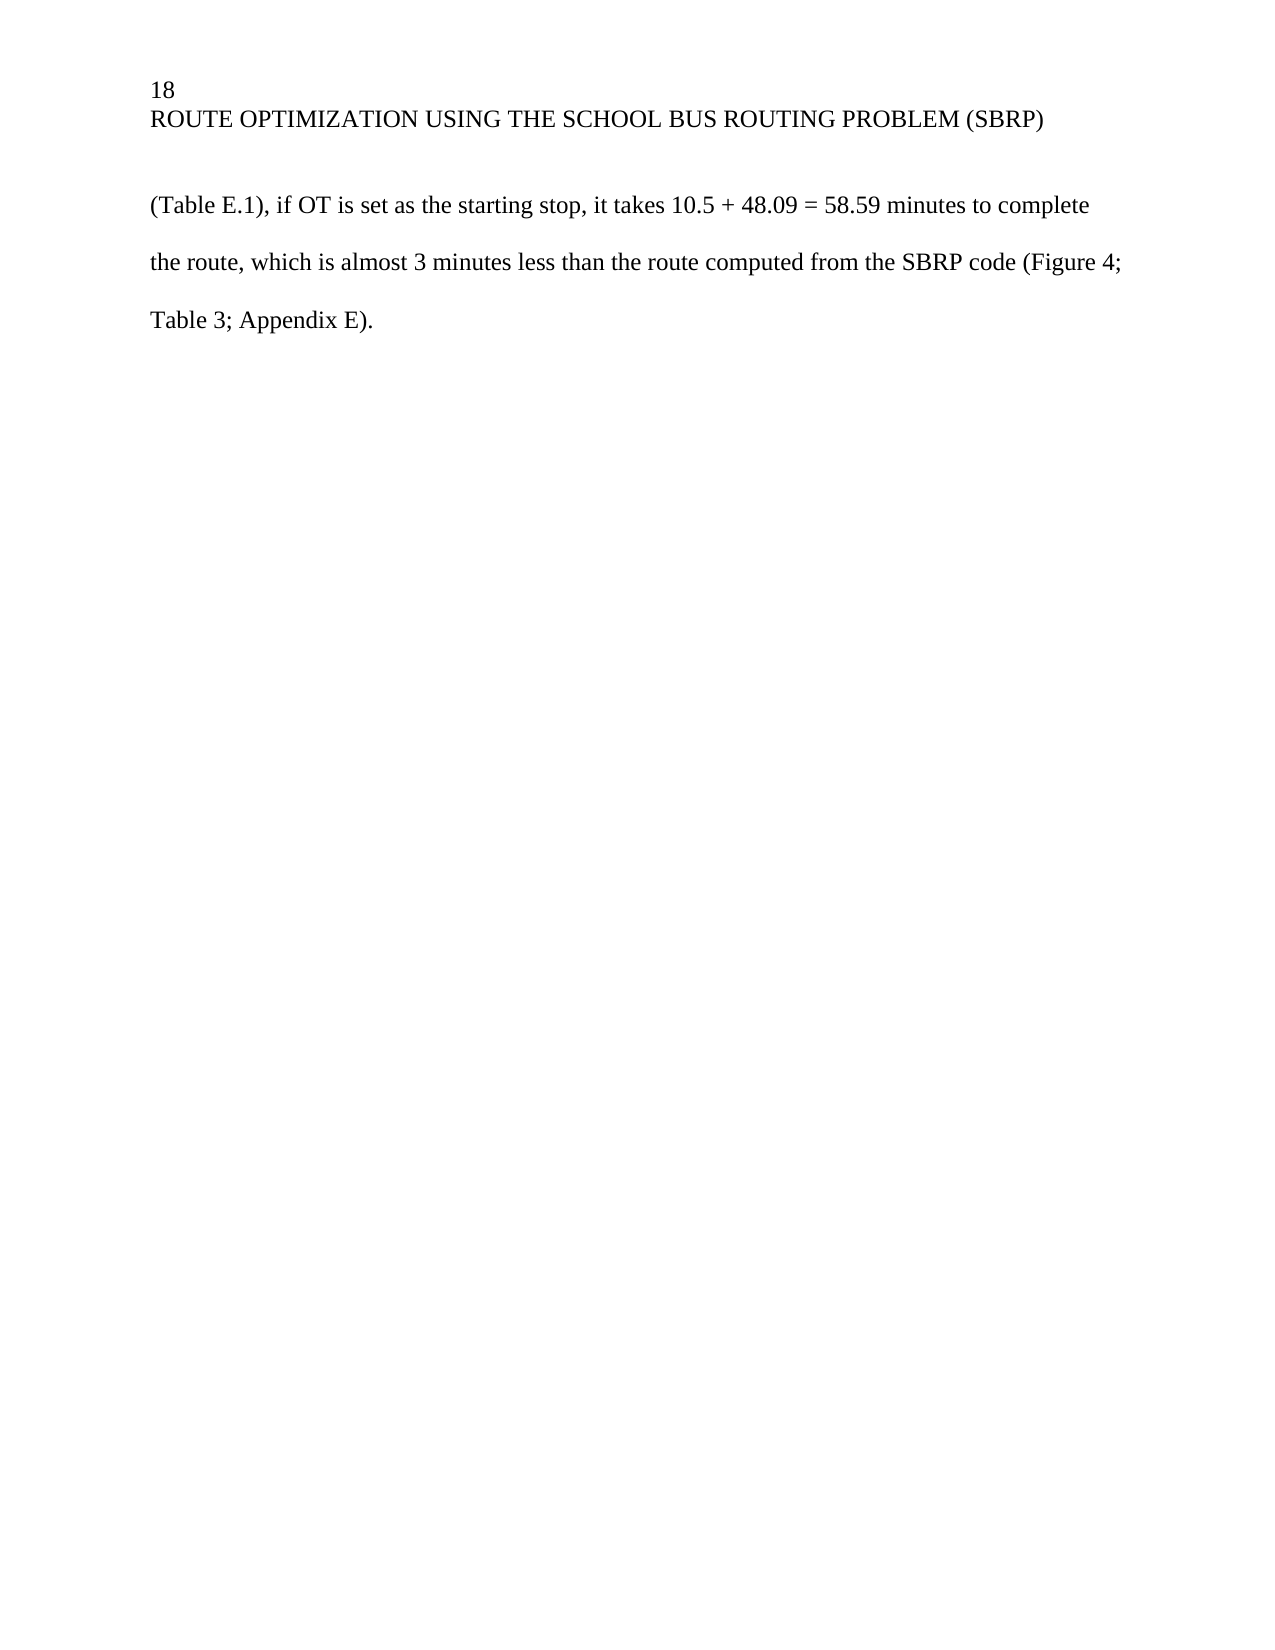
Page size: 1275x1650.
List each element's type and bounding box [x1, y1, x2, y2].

text [150, 190, 1125, 334]
